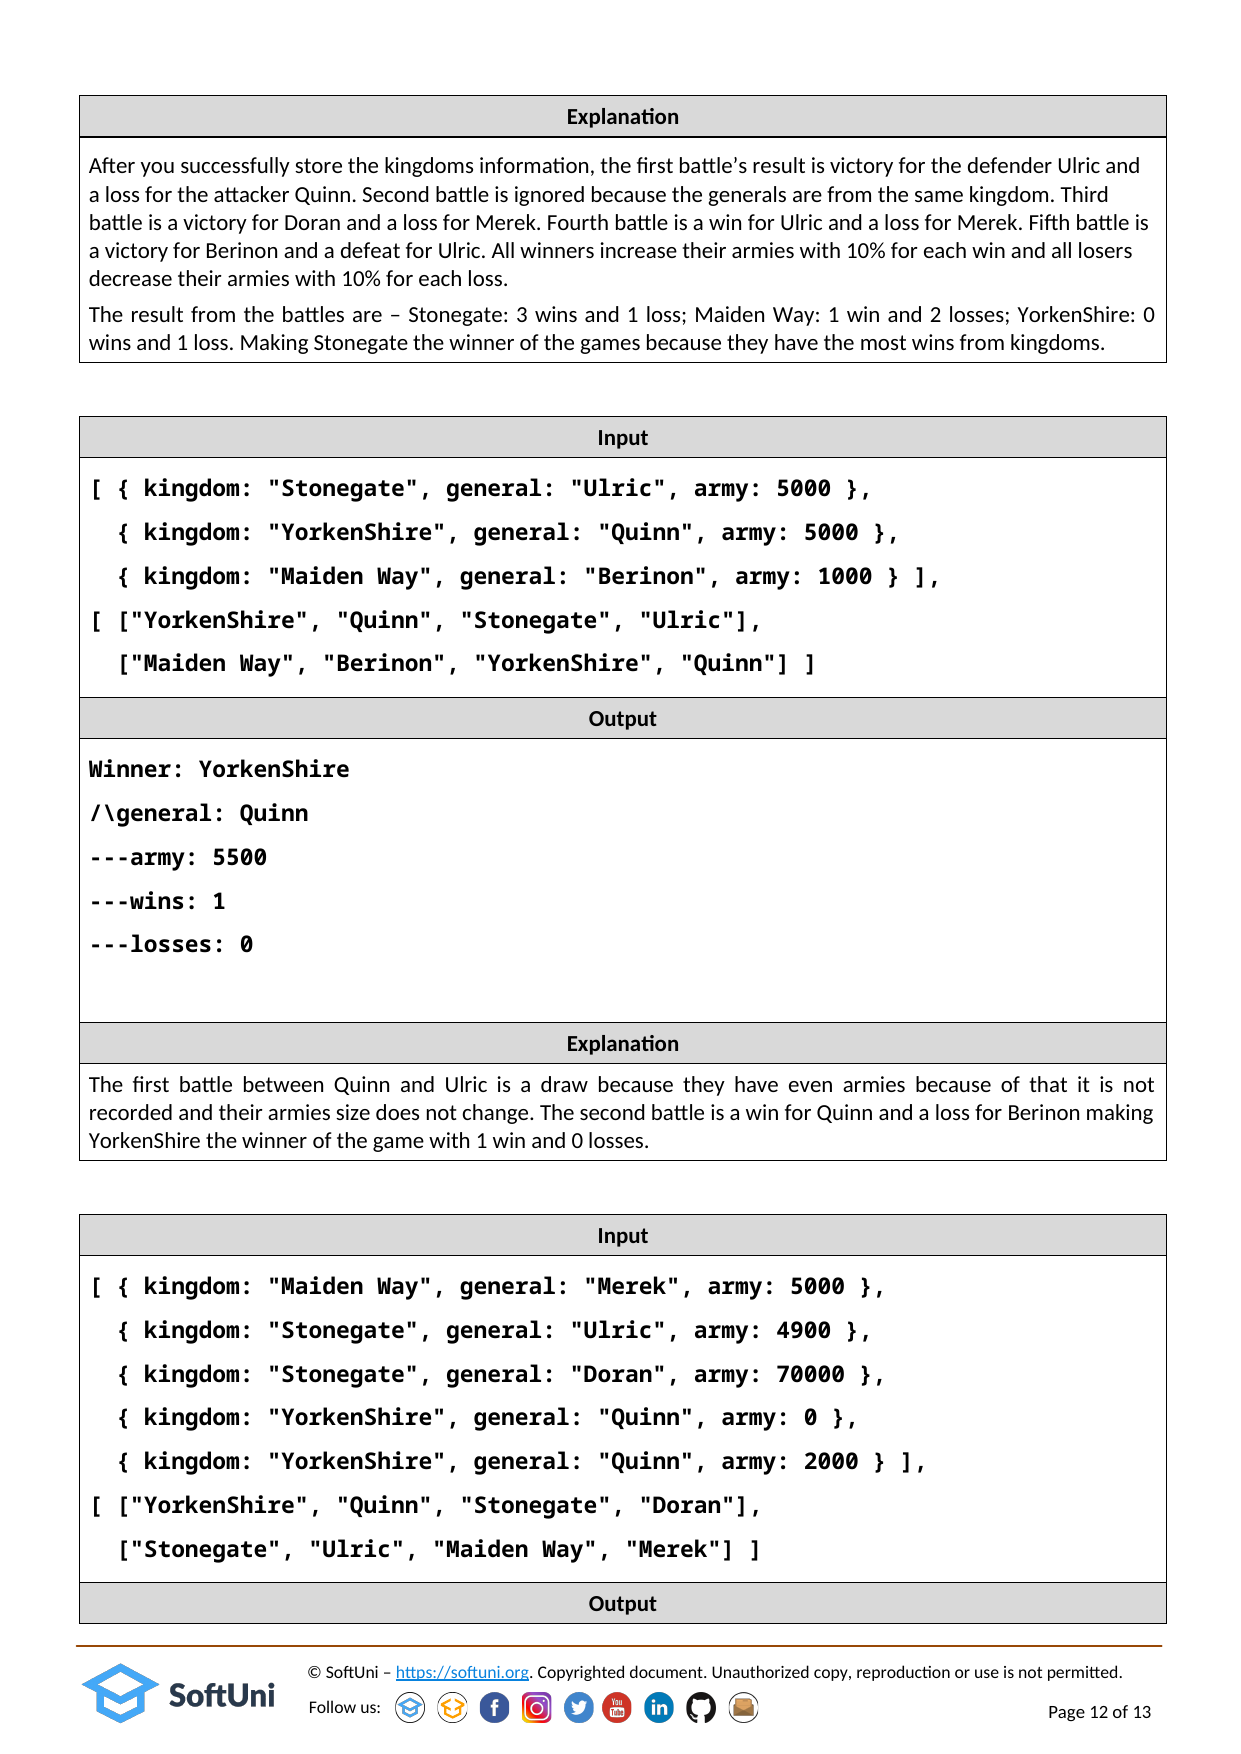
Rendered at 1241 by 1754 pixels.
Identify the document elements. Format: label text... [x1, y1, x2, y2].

picture [644, 1692, 653, 1701]
picture [658, 1705, 667, 1714]
table_cell Explanation [80, 96, 1166, 136]
picture [686, 1692, 716, 1723]
picture [564, 1692, 594, 1723]
picture [437, 1692, 468, 1723]
table_cell Winner: YorkenShire /\general: Quinn ---army: 5500 ---wins: 1 ---losses: 0 [80, 739, 1166, 1022]
picture [522, 1692, 552, 1723]
picture [665, 1692, 674, 1701]
picture [665, 1714, 674, 1723]
table_cell Output [80, 698, 1166, 738]
picture [479, 1692, 510, 1723]
table_cell The first battle between Quinn and Ulric is a draw because they have even armies because of that it is not recorded and their armies size does not change. The second battle is a win for Quinn and a loss for Berinon making YorkenShire the winner of the game with 1 win and 0 losses. [80, 1064, 1166, 1160]
table_cell [ { kingdom: "Stonegate", general: "Ulric", army: 5000 }, { kingdom: "YorkenShire", general: "Quinn", army: 5000 }, { kingdom: "Maiden Way", general: "Berinon", army: 1000 } ], [ ["YorkenShire", "Quinn", "Stonegate", "Ulric"], ["Maiden Way", "Berinon", "YorkenShire", "Quinn"] ] [80, 458, 1166, 697]
table_header Input [80, 417, 1166, 457]
table_cell Output [80, 1583, 1166, 1623]
picture [728, 1692, 759, 1723]
picture [395, 1692, 425, 1723]
table_header Input [80, 1215, 1166, 1255]
table_cell Explanation [80, 1023, 1166, 1063]
picture [75, 1658, 281, 1729]
picture [644, 1714, 653, 1723]
picture [602, 1692, 632, 1723]
table_cell After you successfully store the kingdoms information, the first battle’s result is victory for the defender Ulric and a loss for the attacker Quinn. Second battle is ignored because the generals are from the same kingdom. Third battle is a victory for Doran and a loss for Merek. Fourth battle is a win for Ulric and a loss for Merek. Fifth battle is a victory for Berinon and a defeat for Ulric. All winners increase their armies with 10% for each win and all losers decrease their armies with 10% for each loss. The result from the battles are – Stonegate: 3 wins and 1 loss; Maiden Way: 1 win and 2 losses; YorkenShire: 0 wins and 1 loss. Making Stonegate the winner of the games because they have the most wins from kingdoms. [80, 138, 1166, 362]
table_cell [ { kingdom: "Maiden Way", general: "Merek", army: 5000 }, { kingdom: "Stonegate", general: "Ulric", army: 4900 }, { kingdom: "Stonegate", general: "Doran", army: 70000 }, { kingdom: "YorkenShire", general: "Quinn", army: 0 }, { kingdom: "YorkenShire", general: "Quinn", army: 2000 } ], [ ["YorkenShire", "Quinn", "Stonegate", "Doran"], ["Stonegate", "Ulric", "Maiden Way", "Merek"] ] [80, 1256, 1166, 1582]
